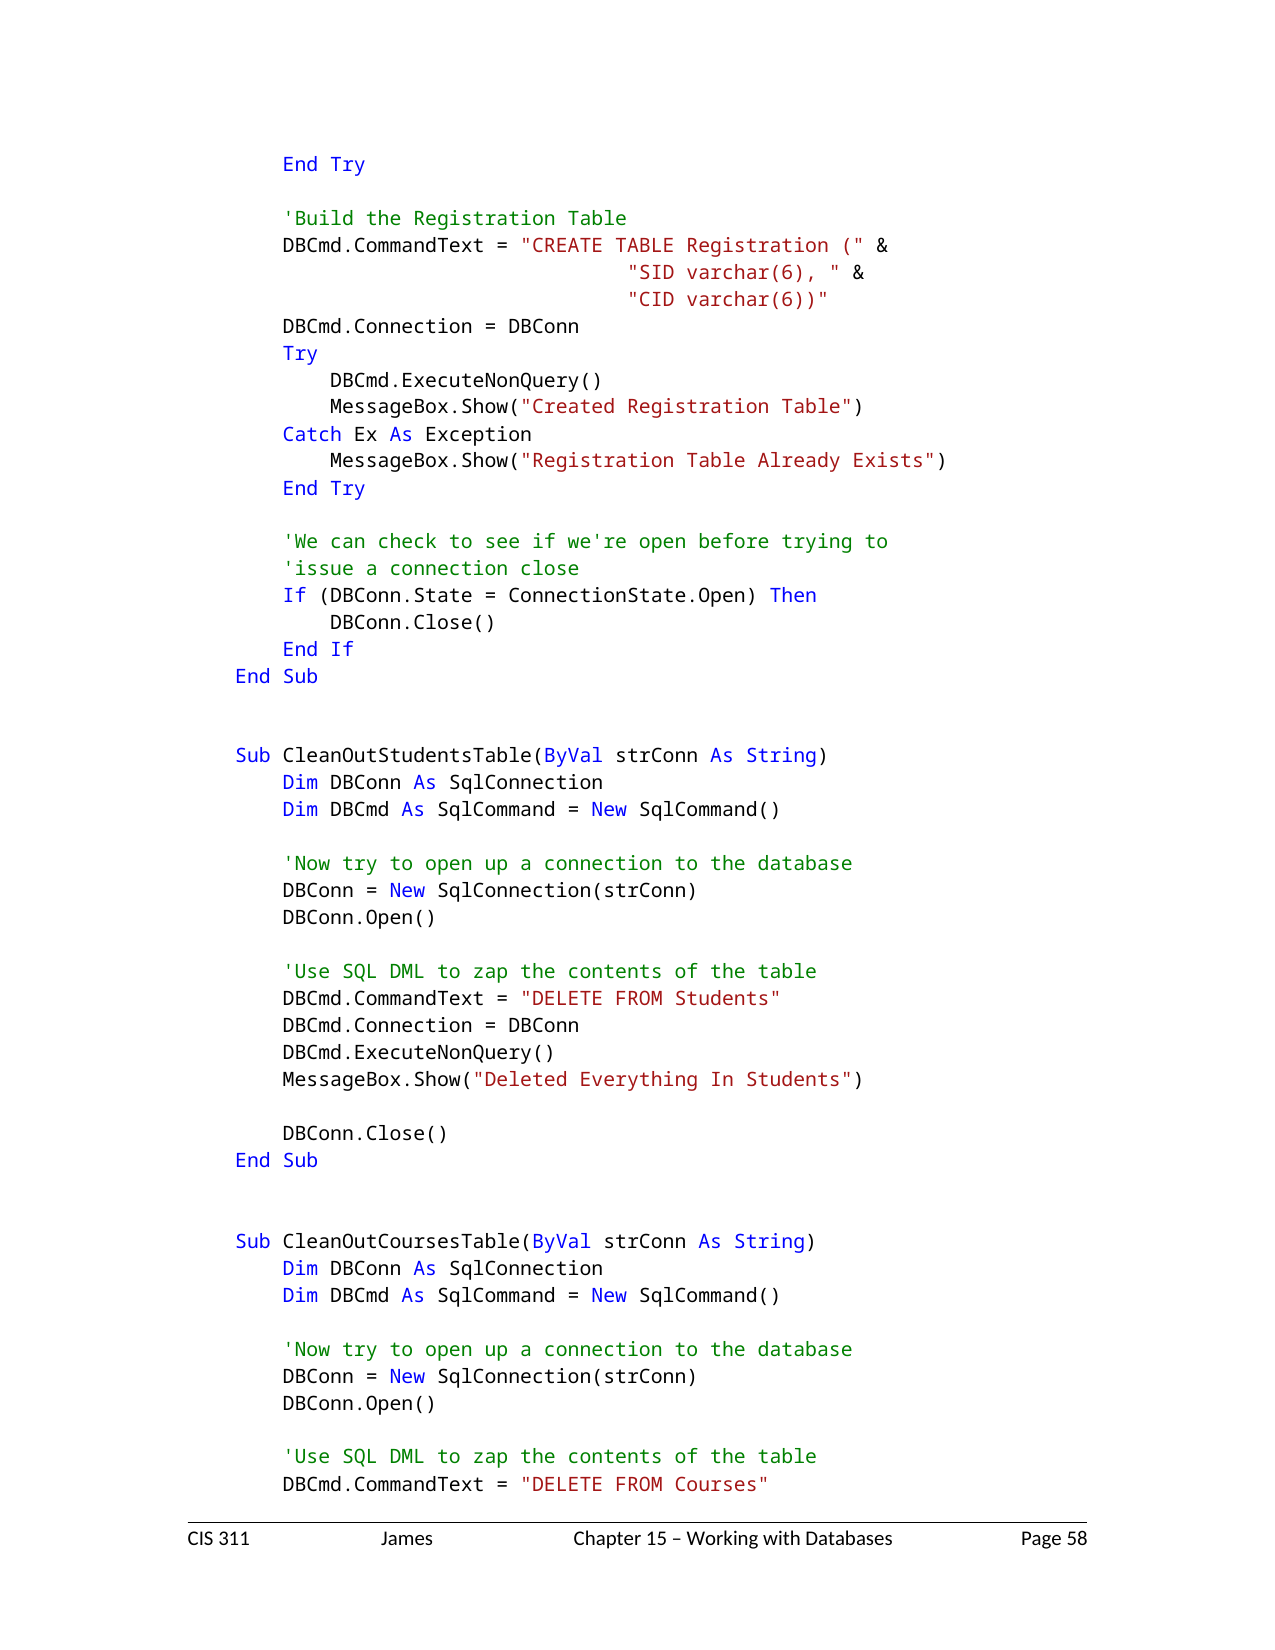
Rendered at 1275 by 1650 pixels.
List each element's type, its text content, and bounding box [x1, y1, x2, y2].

text 'We can check to see if we're open before trying to [187, 528, 1087, 555]
text DBCmd.CommandText = "DELETE FROM Students" [187, 984, 1087, 1011]
text 'Use SQL DML to zap the contents of the table [187, 1443, 1087, 1470]
text 'Now try to open up a connection to the database [187, 1335, 1087, 1362]
text DBConn.Close() [187, 1119, 1087, 1146]
text "CID varchar(6))" [187, 285, 1087, 312]
text DBConn.Open() [187, 903, 1087, 930]
text 'issue a connection close [187, 555, 1087, 582]
text Dim DBConn As SqlConnection [187, 768, 1087, 795]
text MessageBox.Show("Registration Table Already Exists") [187, 447, 1087, 474]
text If (DBConn.State = ConnectionState.Open) Then [187, 582, 1087, 609]
text MessageBox.Show("Created Registration Table") [187, 393, 1087, 420]
text Dim DBConn As SqlConnection [187, 1254, 1087, 1281]
text DBCmd.Connection = DBConn [187, 1011, 1087, 1038]
text 'Use SQL DML to zap the contents of the table [187, 957, 1087, 984]
text Try [187, 339, 1087, 366]
text Catch Ex As Exception [187, 420, 1087, 447]
text End Try [187, 474, 1087, 501]
text End Try [187, 150, 1087, 177]
text DBCmd.CommandText = "CREATE TABLE Registration (" & [187, 231, 1087, 258]
text 'Build the Registration Table [187, 204, 1087, 231]
text Dim DBCmd As SqlCommand = New SqlCommand() [187, 795, 1087, 822]
text DBCmd.Connection = DBConn [187, 312, 1087, 339]
text DBConn.Open() [187, 1389, 1087, 1416]
text DBConn = New SqlConnection(strConn) [187, 1362, 1087, 1389]
text MessageBox.Show("Deleted Everything In Students") [187, 1065, 1087, 1092]
text DBCmd.ExecuteNonQuery() [187, 366, 1087, 393]
text DBConn.Close() [187, 609, 1087, 636]
text "SID varchar(6), " & [187, 258, 1087, 285]
text End Sub [187, 663, 1087, 689]
text End Sub [187, 1146, 1087, 1173]
text End If [187, 636, 1087, 663]
text DBCmd.ExecuteNonQuery() [187, 1038, 1087, 1065]
text Dim DBCmd As SqlCommand = New SqlCommand() [187, 1281, 1087, 1308]
text 'Now try to open up a connection to the database [187, 849, 1087, 876]
text Sub CleanOutStudentsTable(ByVal strConn As String) [187, 741, 1087, 768]
text DBConn = New SqlConnection(strConn) [187, 876, 1087, 903]
text Sub CleanOutCoursesTable(ByVal strConn As String) [187, 1227, 1087, 1254]
text DBCmd.CommandText = "DELETE FROM Courses" [187, 1470, 1087, 1497]
